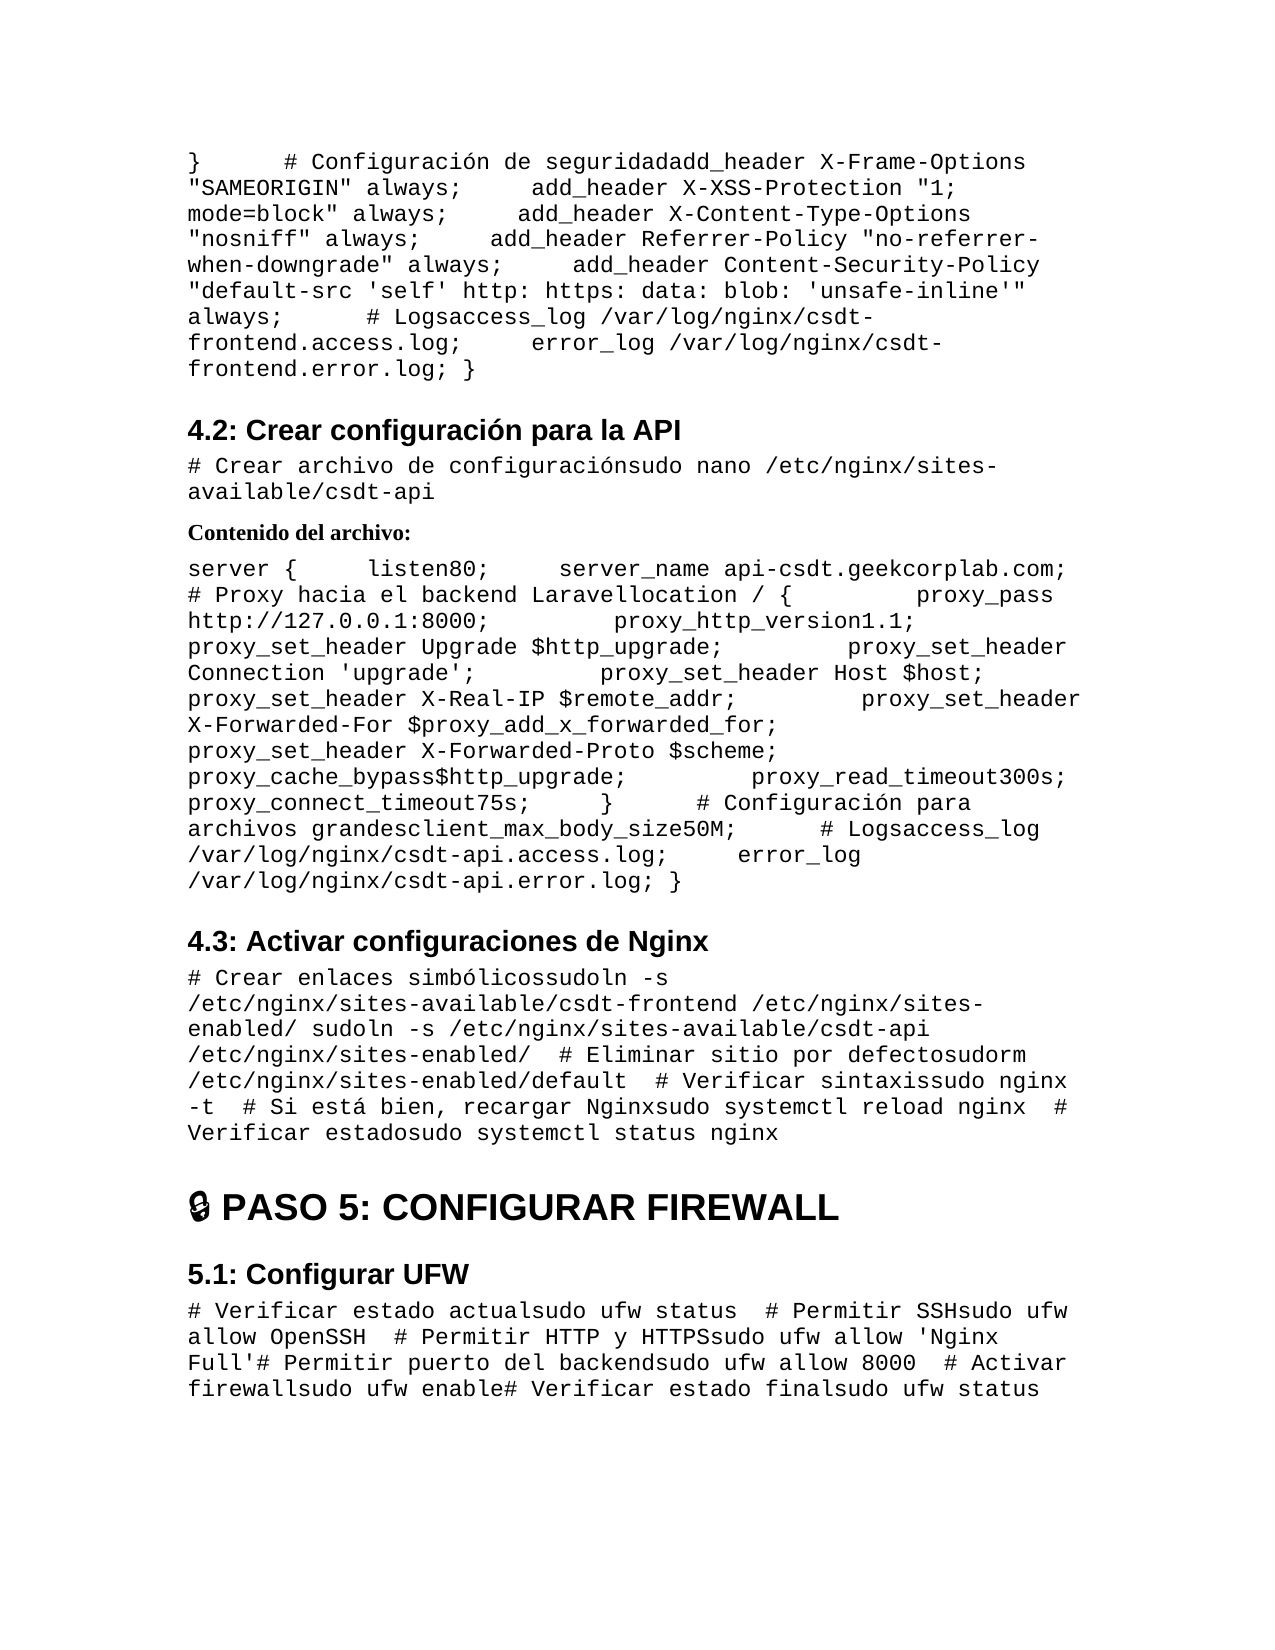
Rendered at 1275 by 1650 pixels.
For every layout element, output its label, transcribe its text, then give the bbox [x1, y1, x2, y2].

subtitle 4.2: Crear configuración para la API [187, 413, 1087, 446]
text Contenido del archivo: [187, 519, 1087, 545]
text # Crear archivo de configuraciónsudo nano /etc/nginx/sites-available/csdt-api [187, 454, 1087, 506]
subtitle 4.3: Activar configuraciones de Nginx [187, 924, 1087, 958]
text # Crear enlaces simbólicossudoln -s /etc/nginx/sites-available/csdt-frontend /etc/nginx/sites-enabled/ sudoln -s /etc/nginx/sites-available/csdt-api /etc/nginx/sites-enabled/ # Eliminar sitio por defectosudorm /etc/nginx/sites-enabled/default # Verificar sintaxissudo nginx -t # Si está bien, recargar Nginxsudo systemctl reload nginx # Verificar estadosudo systemctl status nginx [187, 966, 1087, 1147]
subtitle 🔒 PASO 5: CONFIGURAR FIREWALL [187, 1185, 1087, 1228]
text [187, 150, 1087, 383]
text # Verificar estado actualsudo ufw status # Permitir SSHsudo ufw allow OpenSSH # Permitir HTTP y HTTPSsudo ufw allow 'Nginx Full'# Permitir puerto del backendsudo ufw allow 8000 # Activar firewallsudo ufw enable# Verificar estado finalsudo ufw status [187, 1299, 1087, 1403]
text server { listen80; server_name api-csdt.geekcorplab.com; # Proxy hacia el backend Laravellocation / { proxy_pass http://127.0.0.1:8000; proxy_http_version1.1; proxy_set_header Upgrade $http_upgrade; proxy_set_header Connection 'upgrade'; proxy_set_header Host $host; proxy_set_header X-Real-IP $remote_addr; proxy_set_header X-Forwarded-For $proxy_add_x_forwarded_for; proxy_set_header X-Forwarded-Proto $scheme; proxy_cache_bypass$http_upgrade; proxy_read_timeout300s; proxy_connect_timeout75s; } # Configuración para archivos grandesclient_max_body_size50M; # Logsaccess_log /var/log/nginx/csdt-api.access.log; error_log /var/log/nginx/csdt-api.error.log; } [187, 558, 1087, 895]
subtitle 5.1: Configurar UFW [187, 1257, 1087, 1291]
